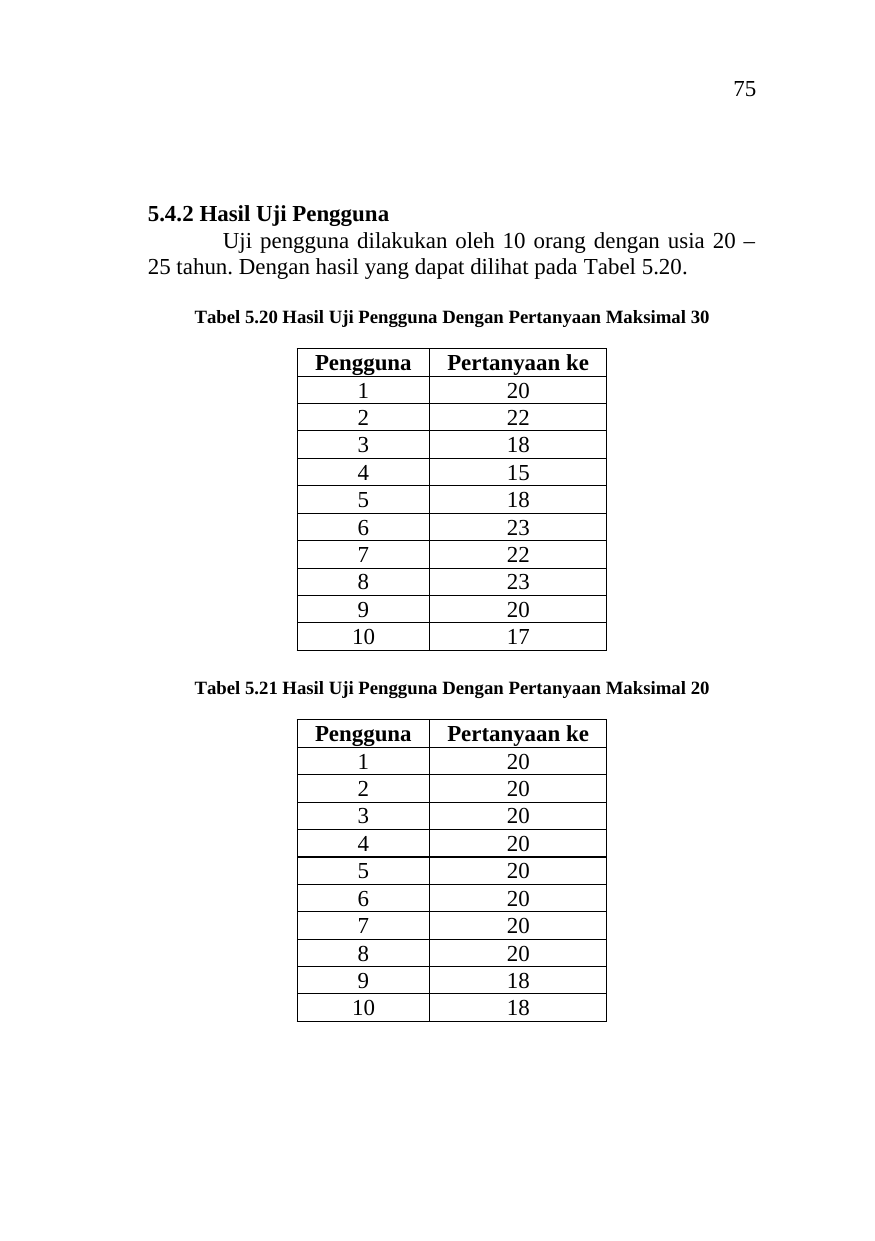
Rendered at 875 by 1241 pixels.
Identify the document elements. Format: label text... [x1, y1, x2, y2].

table_cell 20 [430, 830, 606, 856]
table_cell 8 [298, 569, 429, 595]
table_cell 4 [298, 830, 429, 856]
table_cell 1 [298, 748, 429, 774]
table_cell 10 [298, 994, 429, 1021]
table_cell 5 [298, 858, 429, 884]
table_cell 7 [298, 912, 429, 938]
table_header Pertanyaan ke [430, 720, 606, 747]
table_cell 23 [430, 569, 606, 595]
table_cell 5 [298, 486, 429, 513]
table_cell 18 [430, 994, 606, 1021]
text Tabel 5.7 Hasil Uji Pengguna Dengan Pertanyaan Maksimal 30 [148, 306, 756, 327]
table_cell 23 [430, 514, 606, 540]
table_cell 18 [430, 486, 606, 513]
table_cell 20 [430, 748, 606, 774]
table_header Pengguna [298, 349, 429, 376]
table_cell 2 [298, 775, 429, 802]
table_header Pengguna [298, 720, 429, 747]
table_cell 15 [430, 459, 606, 485]
table_cell 3 [298, 803, 429, 829]
table_cell 8 [298, 940, 429, 966]
table_cell 20 [430, 377, 606, 403]
text Uji pengguna dilakukan oleh 10 orang dengan usia 20 – 25 tahun. Dengan hasil yang dapat dilihat pada Tabel 5.7. [148, 227, 756, 279]
table_cell 20 [430, 912, 606, 938]
text Tabel 5.8 Hasil Uji Pengguna Dengan Pertanyaan Maksimal 20 [148, 677, 756, 698]
table_cell 6 [298, 885, 429, 911]
table_cell 3 [298, 431, 429, 458]
table_cell 20 [430, 858, 606, 884]
table_cell 1 [298, 377, 429, 403]
table_cell 9 [298, 967, 429, 993]
table_cell 10 [298, 623, 429, 649]
table_cell 6 [298, 514, 429, 540]
table_cell 22 [430, 404, 606, 430]
table_cell 20 [430, 940, 606, 966]
table_cell 7 [298, 541, 429, 567]
table_cell 20 [430, 596, 606, 622]
table_cell 20 [430, 885, 606, 911]
table_cell 9 [298, 596, 429, 622]
table_cell 18 [430, 967, 606, 993]
table_cell 22 [430, 541, 606, 567]
table_cell 20 [430, 803, 606, 829]
table_cell 18 [430, 431, 606, 458]
table_cell 17 [430, 623, 606, 649]
table_cell 2 [298, 404, 429, 430]
table_cell 20 [430, 775, 606, 802]
subtitle Hasil Uji Pengguna [148, 200, 756, 227]
table_cell 4 [298, 459, 429, 485]
table_header Pertanyaan ke [430, 349, 606, 376]
